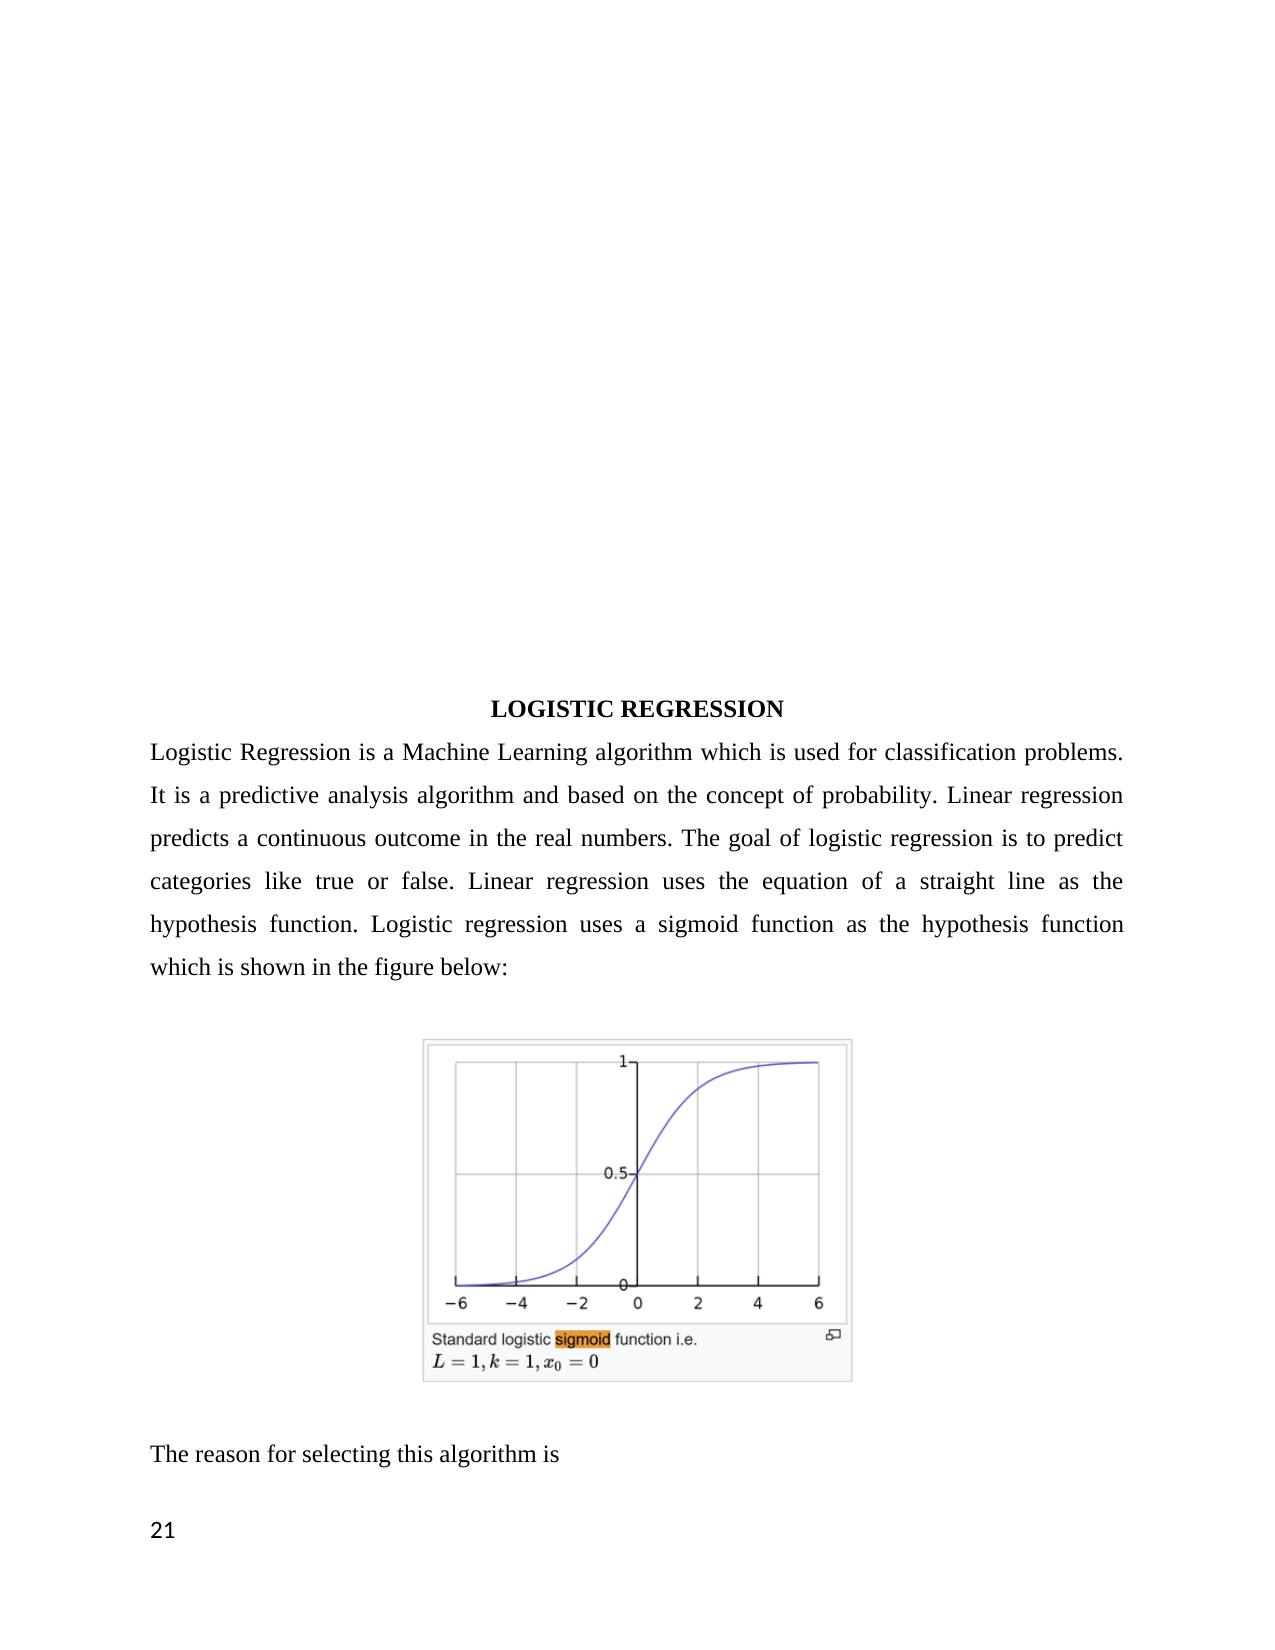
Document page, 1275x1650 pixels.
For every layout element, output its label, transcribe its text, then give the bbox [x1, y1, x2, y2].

text Logistic Regression is a Machine Learning algorithm which is used for classification problems. It is a predictive analysis algorithm and based on the concept of probability. Linear regression predicts a continuous outcome in the real numbers. The goal of logistic regression is to predict categories like true or false. Linear regression uses the equation of a straight line as the hypothesis function. Logistic regression uses a sigmoid function as the hypothesis function which is shown in the figure below: [150, 737, 1125, 981]
text The reason for selecting this algorithm is [150, 1439, 1125, 1467]
text LOGISTIC REGRESSION [150, 694, 1125, 722]
picture [421, 1038, 854, 1382]
